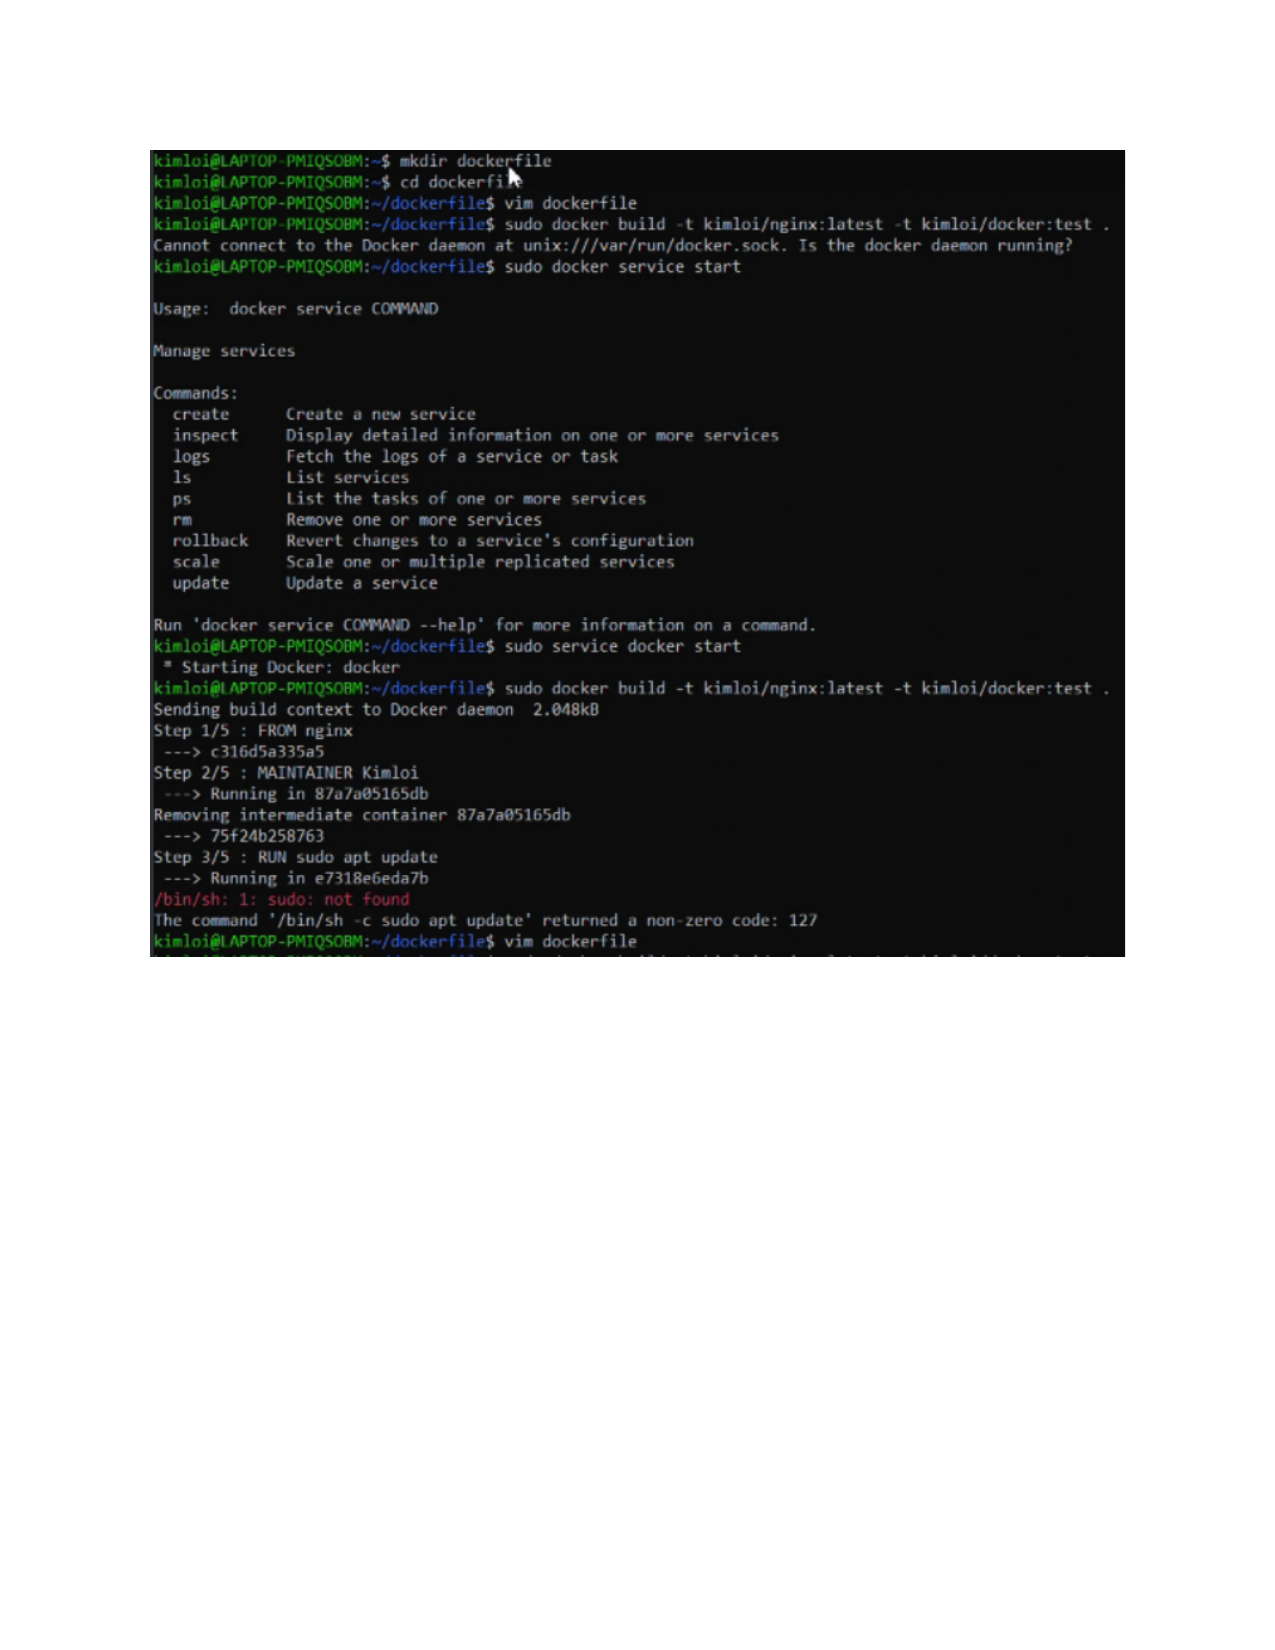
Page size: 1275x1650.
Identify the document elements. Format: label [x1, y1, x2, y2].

picture [150, 150, 1125, 957]
